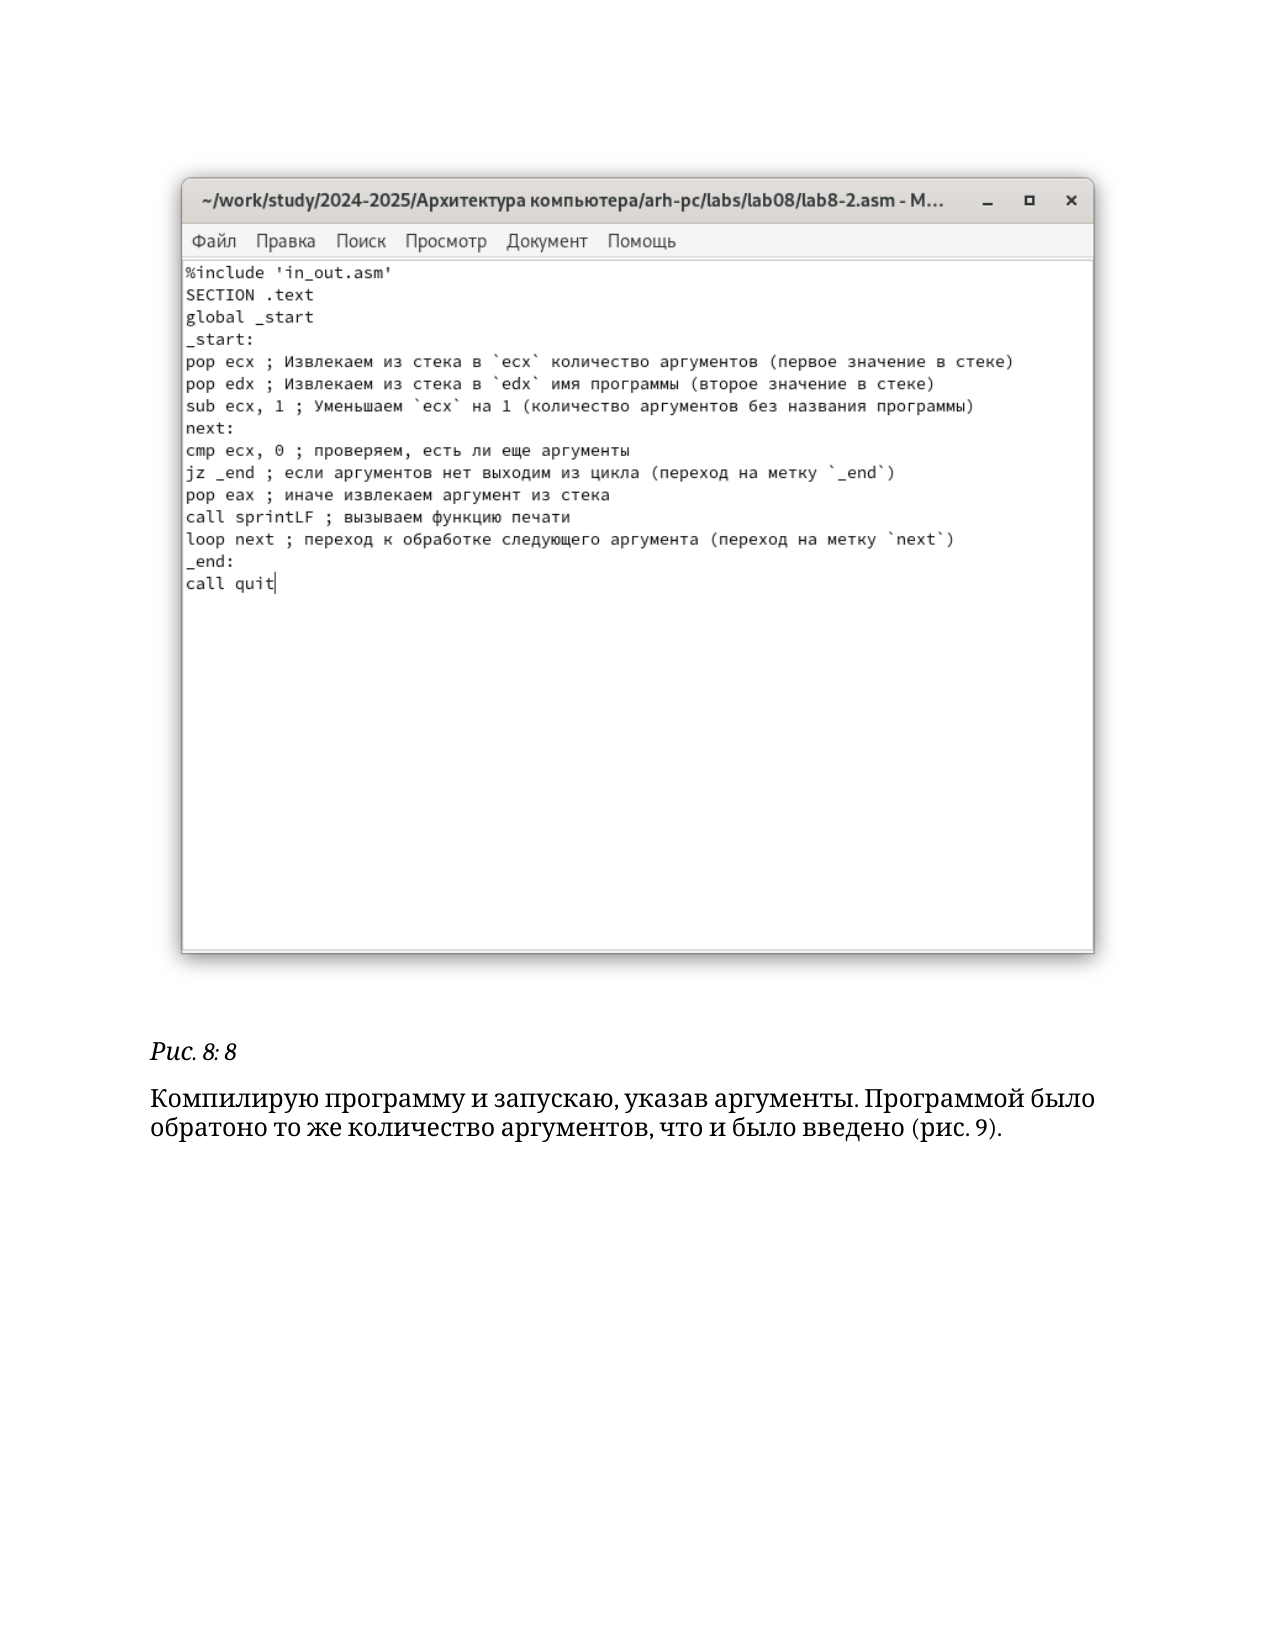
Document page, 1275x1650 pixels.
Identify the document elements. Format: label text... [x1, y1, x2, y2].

picture [150, 150, 1125, 989]
text Рис. 8: 8 [150, 1038, 1125, 1067]
text Компилирую программу и запускаю, указав аргументы. Программой было обратоно то же количество аргументов, что и было введено (рис. 9). [150, 1085, 1125, 1143]
